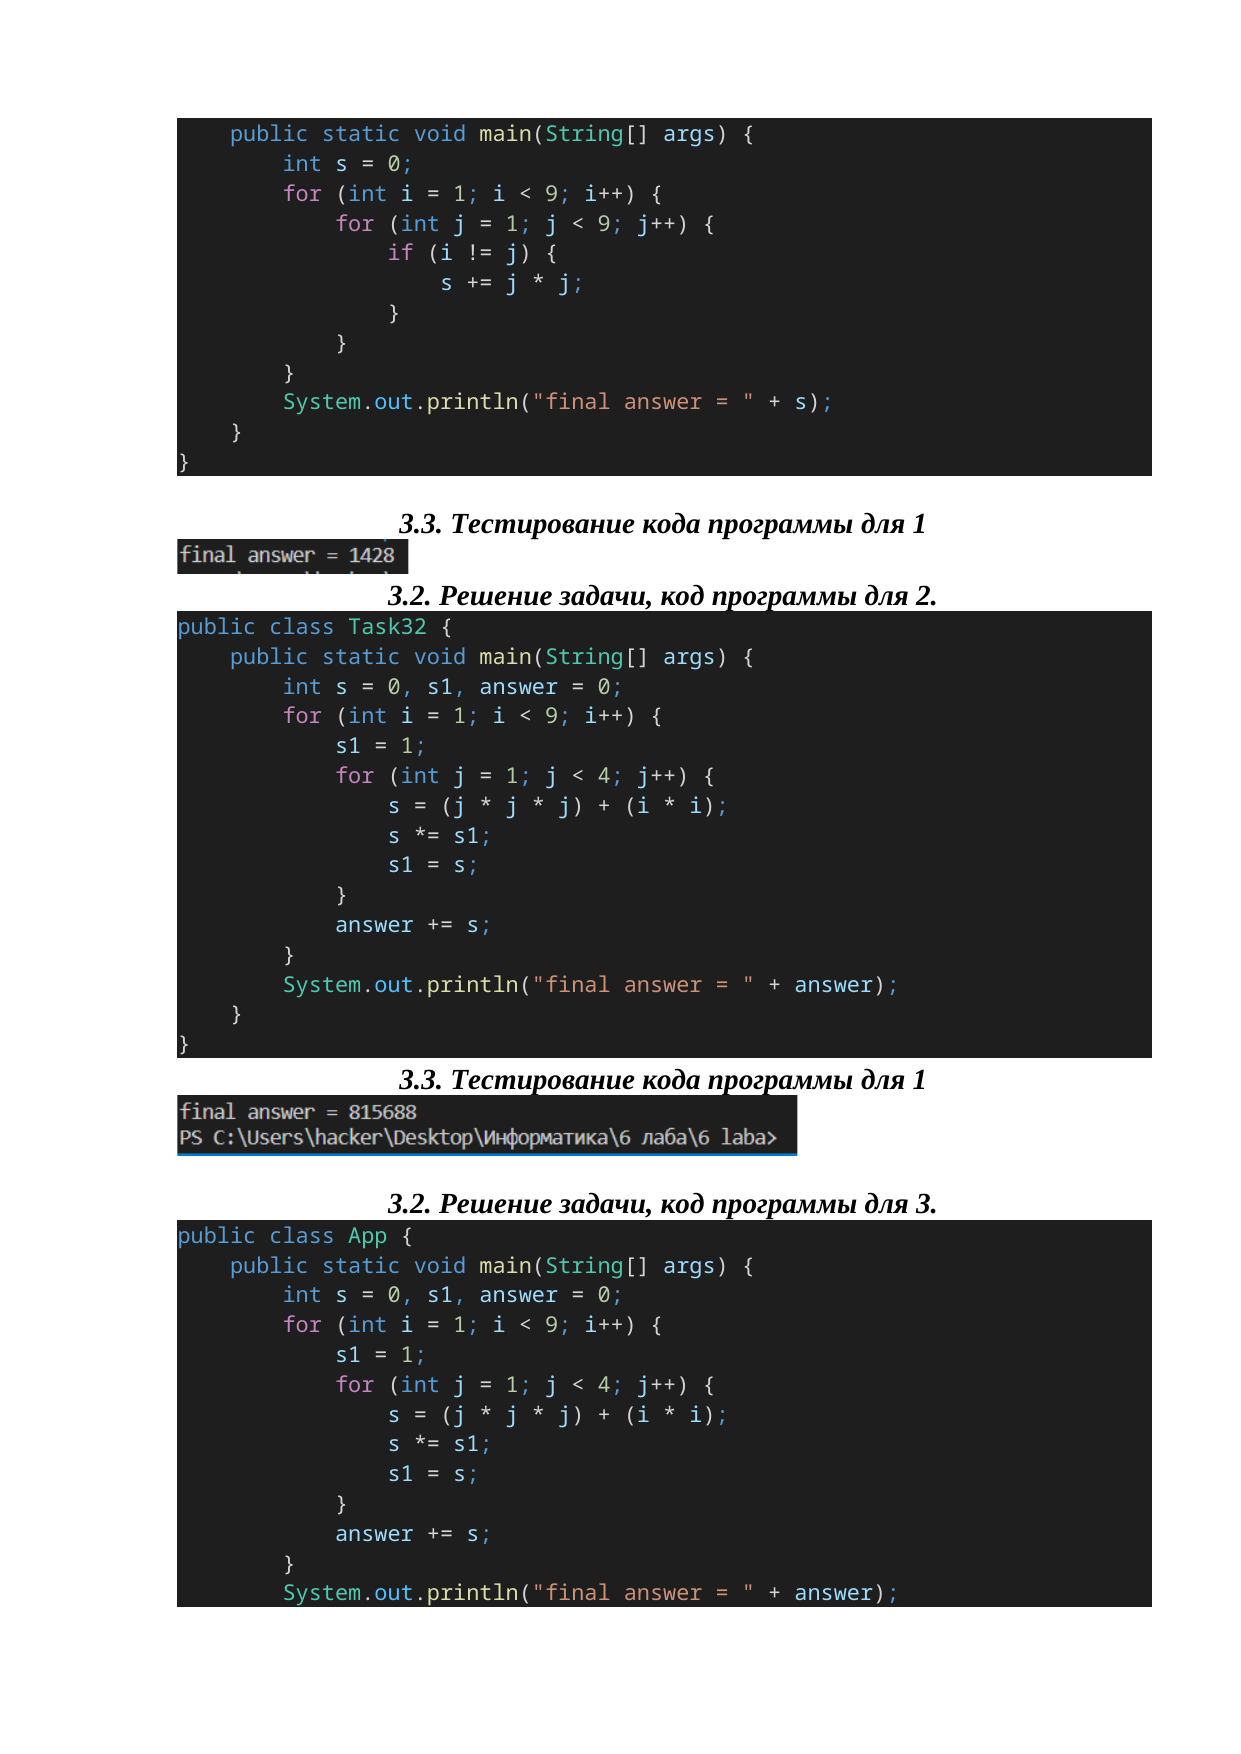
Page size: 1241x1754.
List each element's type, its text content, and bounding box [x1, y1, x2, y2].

text int s = 0, s1, answer = 0; [177, 1279, 1152, 1309]
text s1 = s; [177, 849, 1152, 879]
text s1 = 1; [177, 730, 1152, 760]
subtitle 3.3. Тестирование кода программы для 1 [177, 1062, 1152, 1096]
text if (i != j) { [177, 237, 1152, 267]
text System.out.println("final answer = " + s); [177, 386, 1152, 416]
text s = (j * j * j) + (i * i); [177, 1398, 1152, 1428]
text answer += s; [177, 909, 1152, 939]
text s += j * j; [177, 267, 1152, 297]
text public class Task32 { [177, 611, 1152, 641]
text public static void main(String[] args) { [177, 1249, 1152, 1279]
picture [177, 539, 409, 574]
subtitle 3.2. Решение задачи, код программы для 2. [177, 578, 1152, 611]
text } [177, 327, 1152, 356]
text int s = 0; [177, 148, 1152, 178]
text public static void main(String[] args) { [177, 641, 1152, 671]
text } [177, 1547, 1152, 1577]
picture [177, 1095, 798, 1156]
text answer += s; [177, 1518, 1152, 1547]
text for (int j = 1; j < 9; j++) { [177, 207, 1152, 237]
subtitle 3.2. Решение задачи, код программы для 3. [177, 1186, 1152, 1220]
text for (int i = 1; i < 9; i++) { [177, 1309, 1152, 1339]
text for (int i = 1; i < 9; i++) { [177, 701, 1152, 730]
text System.out.println("final answer = " + answer); [177, 969, 1152, 998]
text int s = 0, s1, answer = 0; [177, 671, 1152, 701]
text } [177, 297, 1152, 327]
text } [177, 446, 1152, 476]
text s1 = 1; [177, 1339, 1152, 1369]
text } [177, 1028, 1152, 1058]
text s *= s1; [177, 1428, 1152, 1458]
text } [177, 356, 1152, 386]
text } [177, 998, 1152, 1028]
text System.out.println("final answer = " + answer); [177, 1577, 1152, 1607]
subtitle 3.3. Тестирование кода программы для 1 [177, 506, 1152, 540]
text public static void main(String[] args) { [177, 118, 1152, 148]
text public class App { [177, 1220, 1152, 1249]
text s = (j * j * j) + (i * i); [177, 790, 1152, 820]
text for (int j = 1; j < 4; j++) { [177, 760, 1152, 790]
text for (int j = 1; j < 4; j++) { [177, 1369, 1152, 1398]
text } [177, 1488, 1152, 1518]
text } [177, 416, 1152, 446]
text s1 = s; [177, 1458, 1152, 1488]
text for (int i = 1; i < 9; i++) { [177, 178, 1152, 207]
text s *= s1; [177, 820, 1152, 849]
text } [177, 939, 1152, 969]
text } [177, 879, 1152, 909]
